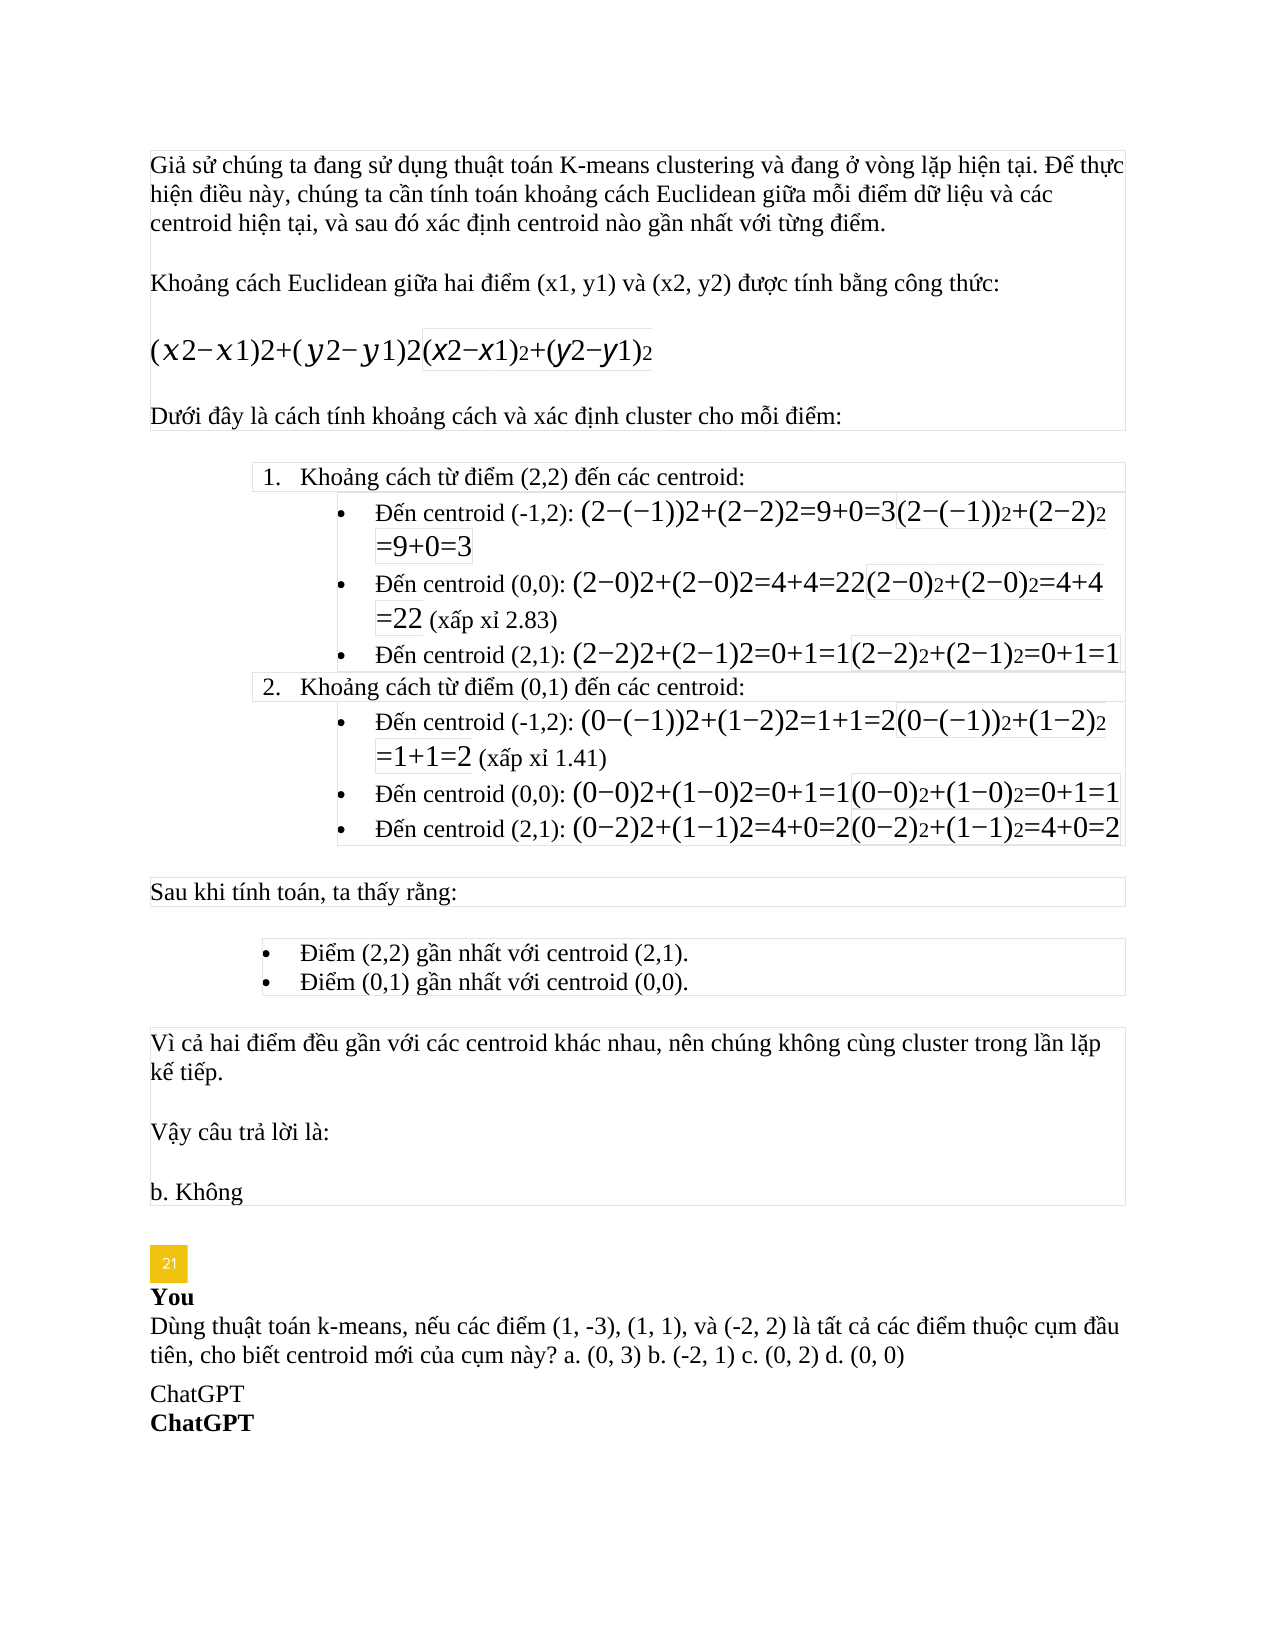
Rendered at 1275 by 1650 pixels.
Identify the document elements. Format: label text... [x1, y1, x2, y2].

list Đến centroid (2,1): (2−2)2+(2−1)2=0+1=1(2−2)2+(2−1)2​=0+1​=1 [338, 635, 851, 671]
list Khoảng cách từ điểm (2,2) đến các centroid: [253, 463, 1125, 491]
list Đến centroid (2,1): (2−2)2+(2−1)2=0+1=1(2−2)2+(2−1)2​=0+1​=1 [852, 636, 1120, 670]
list Đến centroid (2,1): (0−2)2+(1−1)2=4+0=2(0−2)2+(1−1)2​=4+0​=2 [338, 808, 851, 845]
list Đến centroid (0,0): (2−0)2+(2−0)2=4+4=22(2−0)2+(2−0)2​=4+4​=22​ (xấp xỉ 2.83) [338, 563, 1125, 635]
list Đến centroid (0,0): (0−0)2+(1−0)2=0+1=1(0−0)2+(1−0)2​=0+1​=1 [852, 774, 1120, 808]
text ChatGPT [150, 1379, 1125, 1408]
text Sau khi tính toán, ta thấy rằng: [151, 878, 1125, 906]
picture [150, 1245, 188, 1283]
list Điểm (2,2) gần nhất với centroid (2,1). [263, 939, 1125, 966]
text Dưới đây là cách tính khoảng cách và xác định cluster cho mỗi điểm: [151, 401, 1125, 430]
text Dùng thuật toán k-means, nếu các điểm (1, -3), (1, 1), và (-2, 2) là tất cả các điểm thuộc cụm đầu tiên, cho biết centroid mới của cụm này? a. (0, 3) b. (-2, 1) c. (0, 2) d. (0, 0) [150, 1311, 1125, 1369]
text Giả sử chúng ta đang sử dụng thuật toán K-means clustering và đang ở vòng lặp hiện tại. Để thực hiện điều này, chúng ta cần tính toán khoảng cách Euclidean giữa mỗi điểm dữ liệu và các centroid hiện tại, và sau đó xác định centroid nào gần nhất với từng điểm. [151, 151, 1125, 237]
list Đến centroid (0,0): (0−0)2+(1−0)2=0+1=1(0−0)2+(1−0)2​=0+1​=1 [338, 773, 851, 808]
text Vậy câu trả lời là: [151, 1116, 1125, 1145]
list Khoảng cách từ điểm (0,1) đến các centroid: [253, 673, 1125, 701]
list Điểm (0,1) gần nhất với centroid (0,0). [263, 966, 1125, 995]
text Vì cả hai điểm đều gần với các centroid khác nhau, nên chúng không cùng cluster trong lần lặp kế tiếp. [151, 1028, 1125, 1085]
list Đến centroid (-1,2): (0−(−1))2+(1−2)2=1+1=2(0−(−1))2+(1−2)2​=1+1​=2​ (xấp xỉ 1.41) [338, 702, 1125, 773]
text ChatGPT [150, 1408, 1125, 1437]
list Đến centroid (2,1): (0−2)2+(1−1)2=4+0=2(0−2)2+(1−1)2​=4+0​=2 [852, 810, 1120, 844]
text (𝑥2−𝑥1)2+(𝑦2−𝑦1)2(x2−x1)2+(y2−y1)2​ [151, 327, 1125, 370]
list Đến centroid (-1,2): (2−(−1))2+(2−2)2=9+0=3(2−(−1))2+(2−2)2​=9+0​=3 [338, 493, 1125, 563]
text b. Không [151, 1176, 1125, 1205]
text Khoảng cách Euclidean giữa hai điểm (x1, y1) và (x2, y2) được tính bằng công thức: [151, 267, 1125, 297]
text You [150, 1282, 1125, 1311]
